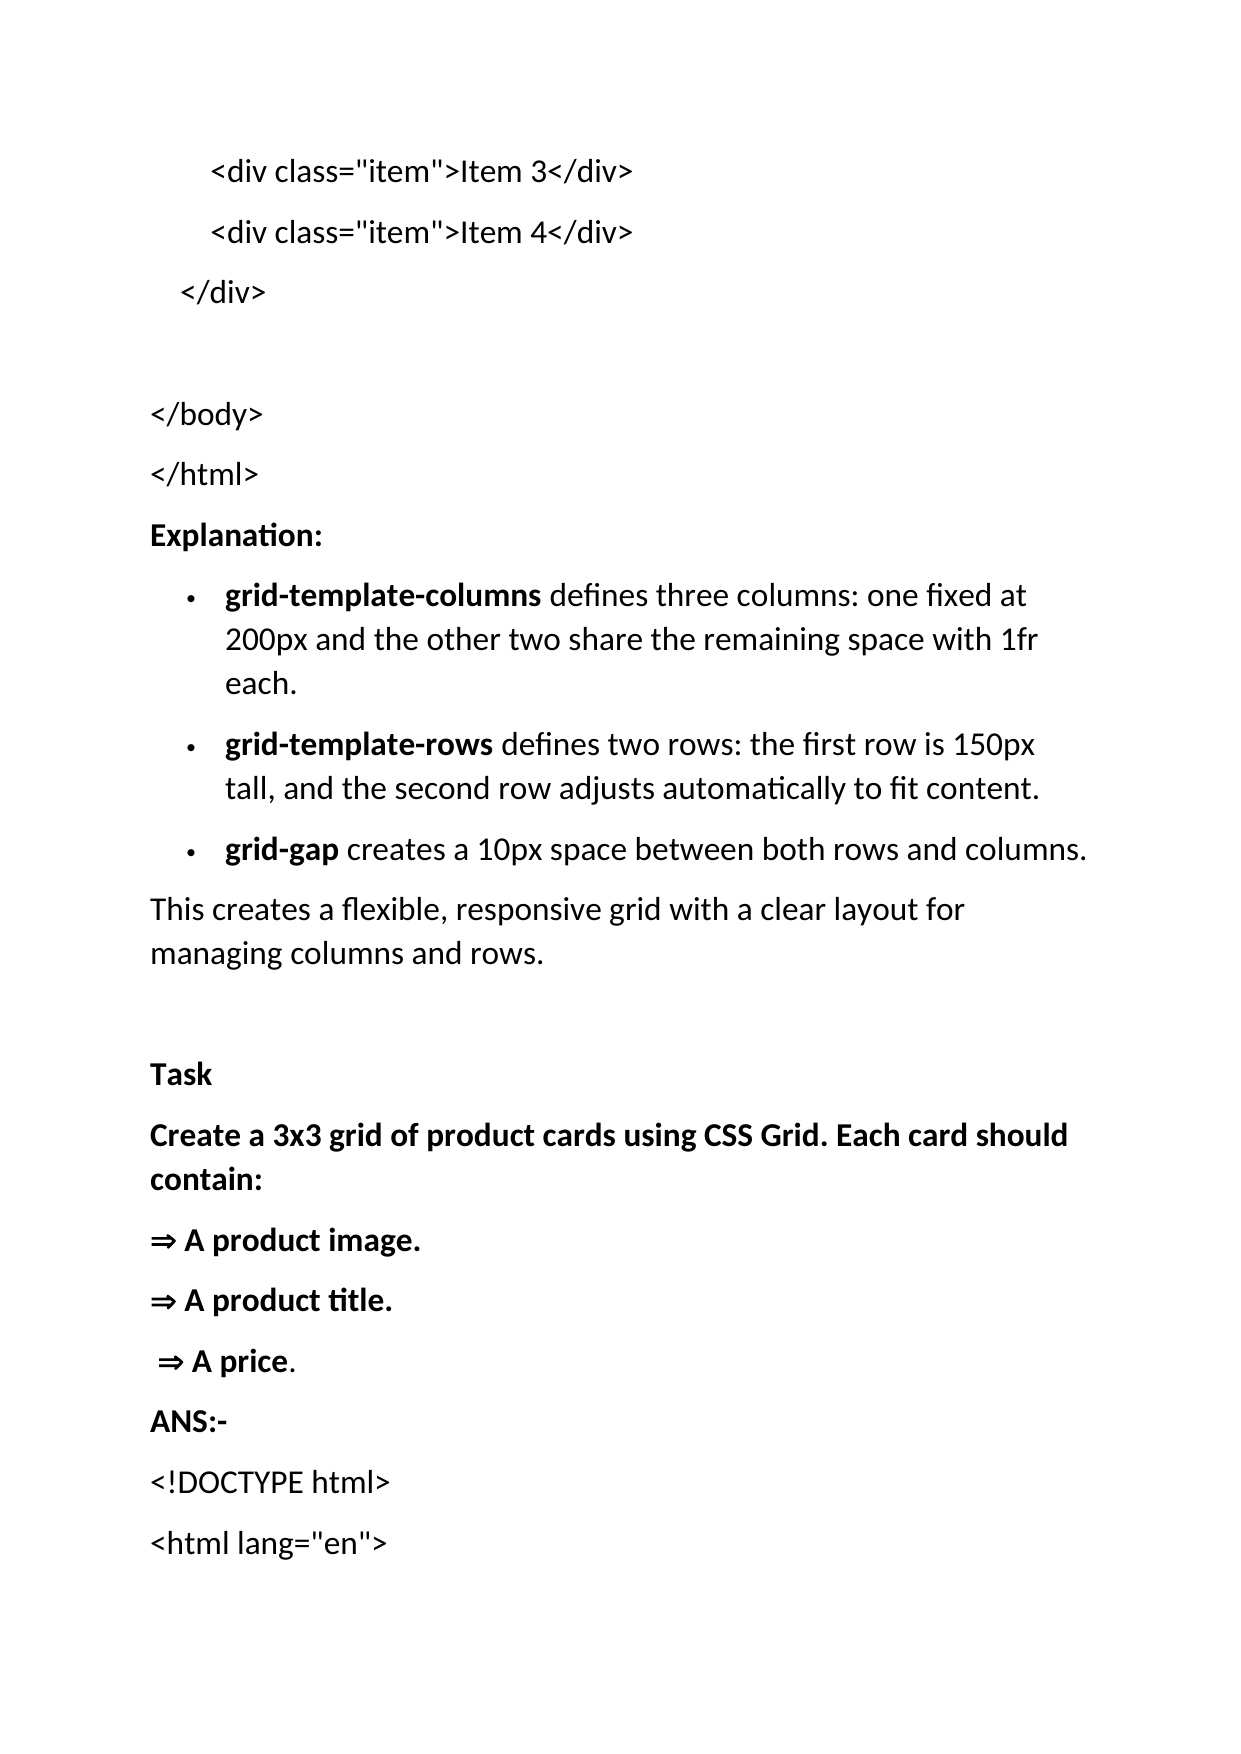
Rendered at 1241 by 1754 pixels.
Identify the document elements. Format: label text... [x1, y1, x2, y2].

text A product title. [150, 1279, 1090, 1320]
text Create a 3x3 grid of product cards using CSS Grid. Each card should contain: [150, 1114, 1090, 1199]
text <html lang="en"> [150, 1522, 1090, 1562]
text </div> [150, 271, 1090, 312]
text </html> [150, 453, 1090, 494]
text <div class="item">Item 4</div> [150, 211, 1090, 251]
list grid-template-columns defines three columns: one fixed at 200px and the other two share the remaining space with 1fr each. [187, 574, 1090, 703]
list grid-template-rows defines two rows: the first row is 150px tall, and the second row adjusts automatically to fit content. [187, 723, 1090, 808]
text </body> [150, 392, 1090, 433]
text Explanation: [150, 514, 1090, 554]
list grid-gap creates a 10px space between both rows and columns. [187, 827, 1090, 868]
text A price. [150, 1340, 1090, 1381]
text This creates a flexible, responsive grid with a clear layout for managing columns and rows. [150, 888, 1090, 973]
text <div class="item">Item 3</div> [150, 150, 1090, 191]
text A product image. [150, 1218, 1090, 1259]
text <!DOCTYPE html> [150, 1461, 1090, 1502]
text ANS:- [150, 1400, 1090, 1441]
text Task [150, 1053, 1090, 1094]
